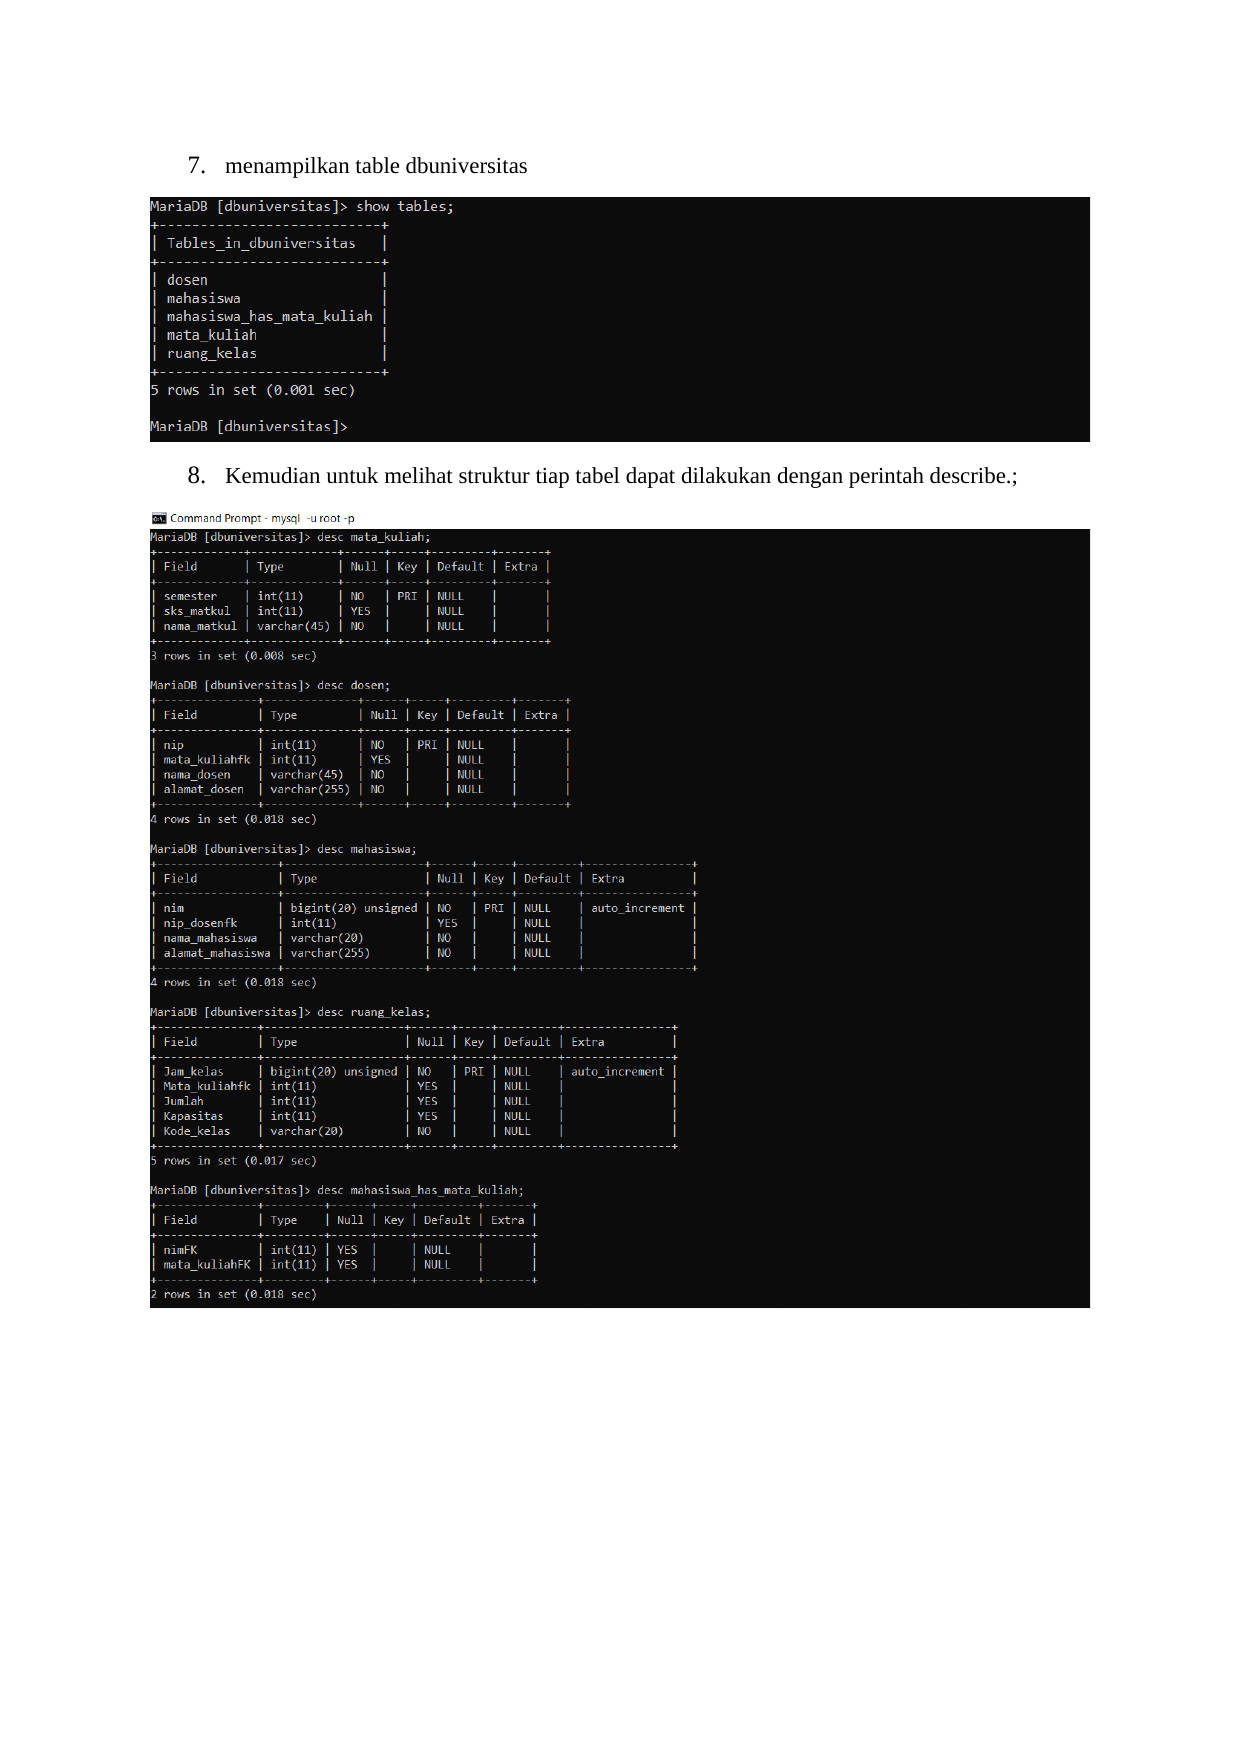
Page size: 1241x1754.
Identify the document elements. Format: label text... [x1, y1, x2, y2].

picture [150, 197, 1091, 442]
picture [150, 508, 1091, 1309]
list menampilkan table dbuniversitas [187, 150, 1090, 179]
list Kemudian untuk melihat struktur tiap tabel dapat dilakukan dengan perintah describe.; [187, 460, 1090, 489]
